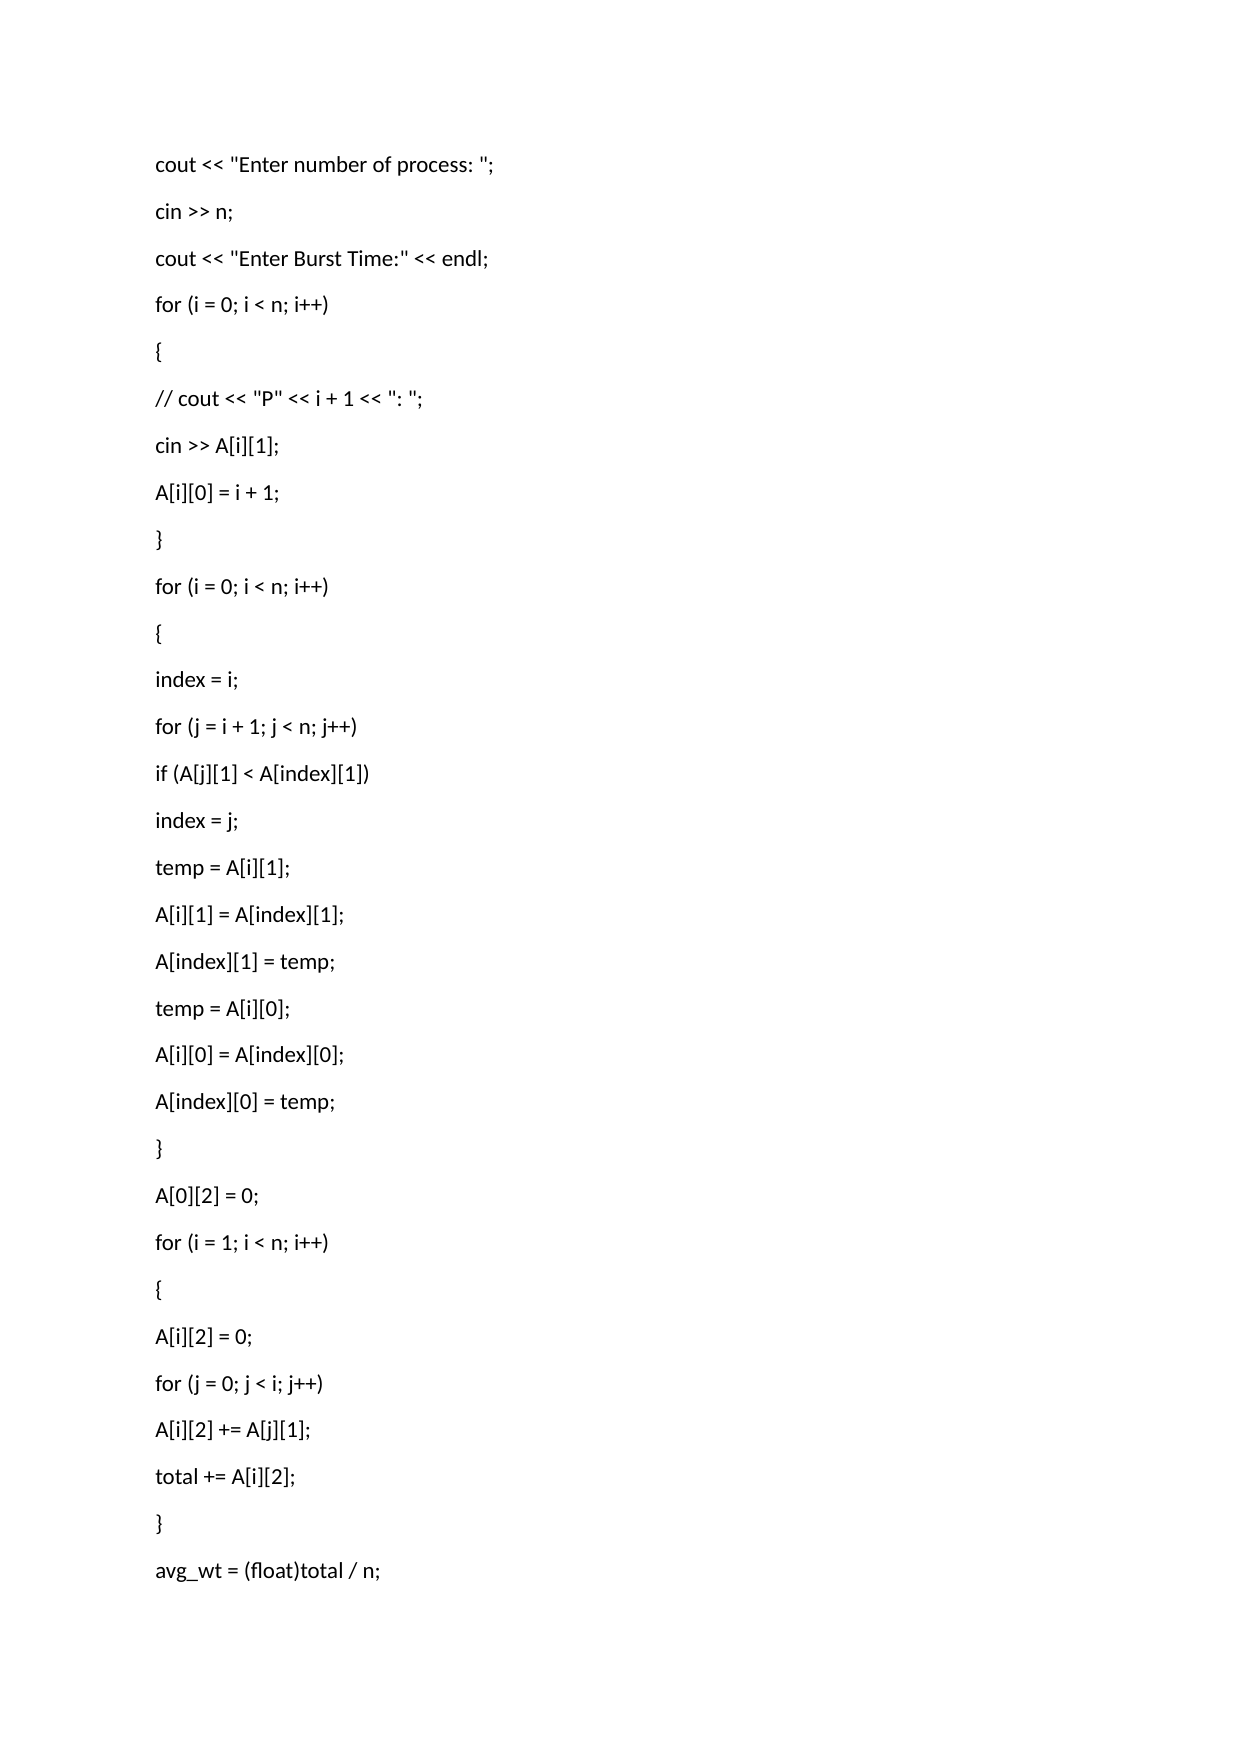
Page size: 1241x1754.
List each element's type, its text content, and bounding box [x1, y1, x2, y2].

text cout << "Enter number of process: "; [150, 150, 1090, 178]
text temp = A[i][1]; [150, 853, 1090, 881]
text for (i = 1; i < n; i++) [150, 1228, 1090, 1256]
text A[i][1] = A[index][1]; [150, 900, 1090, 928]
text cout << "Enter Burst Time:" << endl; [150, 244, 1090, 272]
text { [150, 619, 1090, 647]
text for (j = i + 1; j < n; j++) [150, 712, 1090, 741]
text index = j; [150, 806, 1090, 834]
text avg_wt = (float)total / n; [150, 1556, 1090, 1584]
text A[index][0] = temp; [150, 1087, 1090, 1116]
text A[index][1] = temp; [150, 947, 1090, 975]
text index = i; [150, 666, 1090, 694]
text { [150, 337, 1090, 366]
text // cout << "P" << i + 1 << ": "; [150, 384, 1090, 412]
text { [150, 1275, 1090, 1303]
text cin >> n; [150, 197, 1090, 225]
text A[i][2] += A[j][1]; [150, 1416, 1090, 1444]
text A[i][2] = 0; [150, 1322, 1090, 1350]
text if (A[j][1] < A[index][1]) [150, 759, 1090, 787]
text A[i][0] = i + 1; [150, 478, 1090, 506]
text for (j = 0; j < i; j++) [150, 1369, 1090, 1397]
text for (i = 0; i < n; i++) [150, 572, 1090, 600]
text } [150, 1509, 1090, 1537]
text } [150, 525, 1090, 553]
text cin >> A[i][1]; [150, 431, 1090, 459]
text A[i][0] = A[index][0]; [150, 1041, 1090, 1069]
text total += A[i][2]; [150, 1462, 1090, 1491]
text temp = A[i][0]; [150, 994, 1090, 1022]
text for (i = 0; i < n; i++) [150, 291, 1090, 319]
text } [150, 1134, 1090, 1162]
text A[0][2] = 0; [150, 1181, 1090, 1209]
